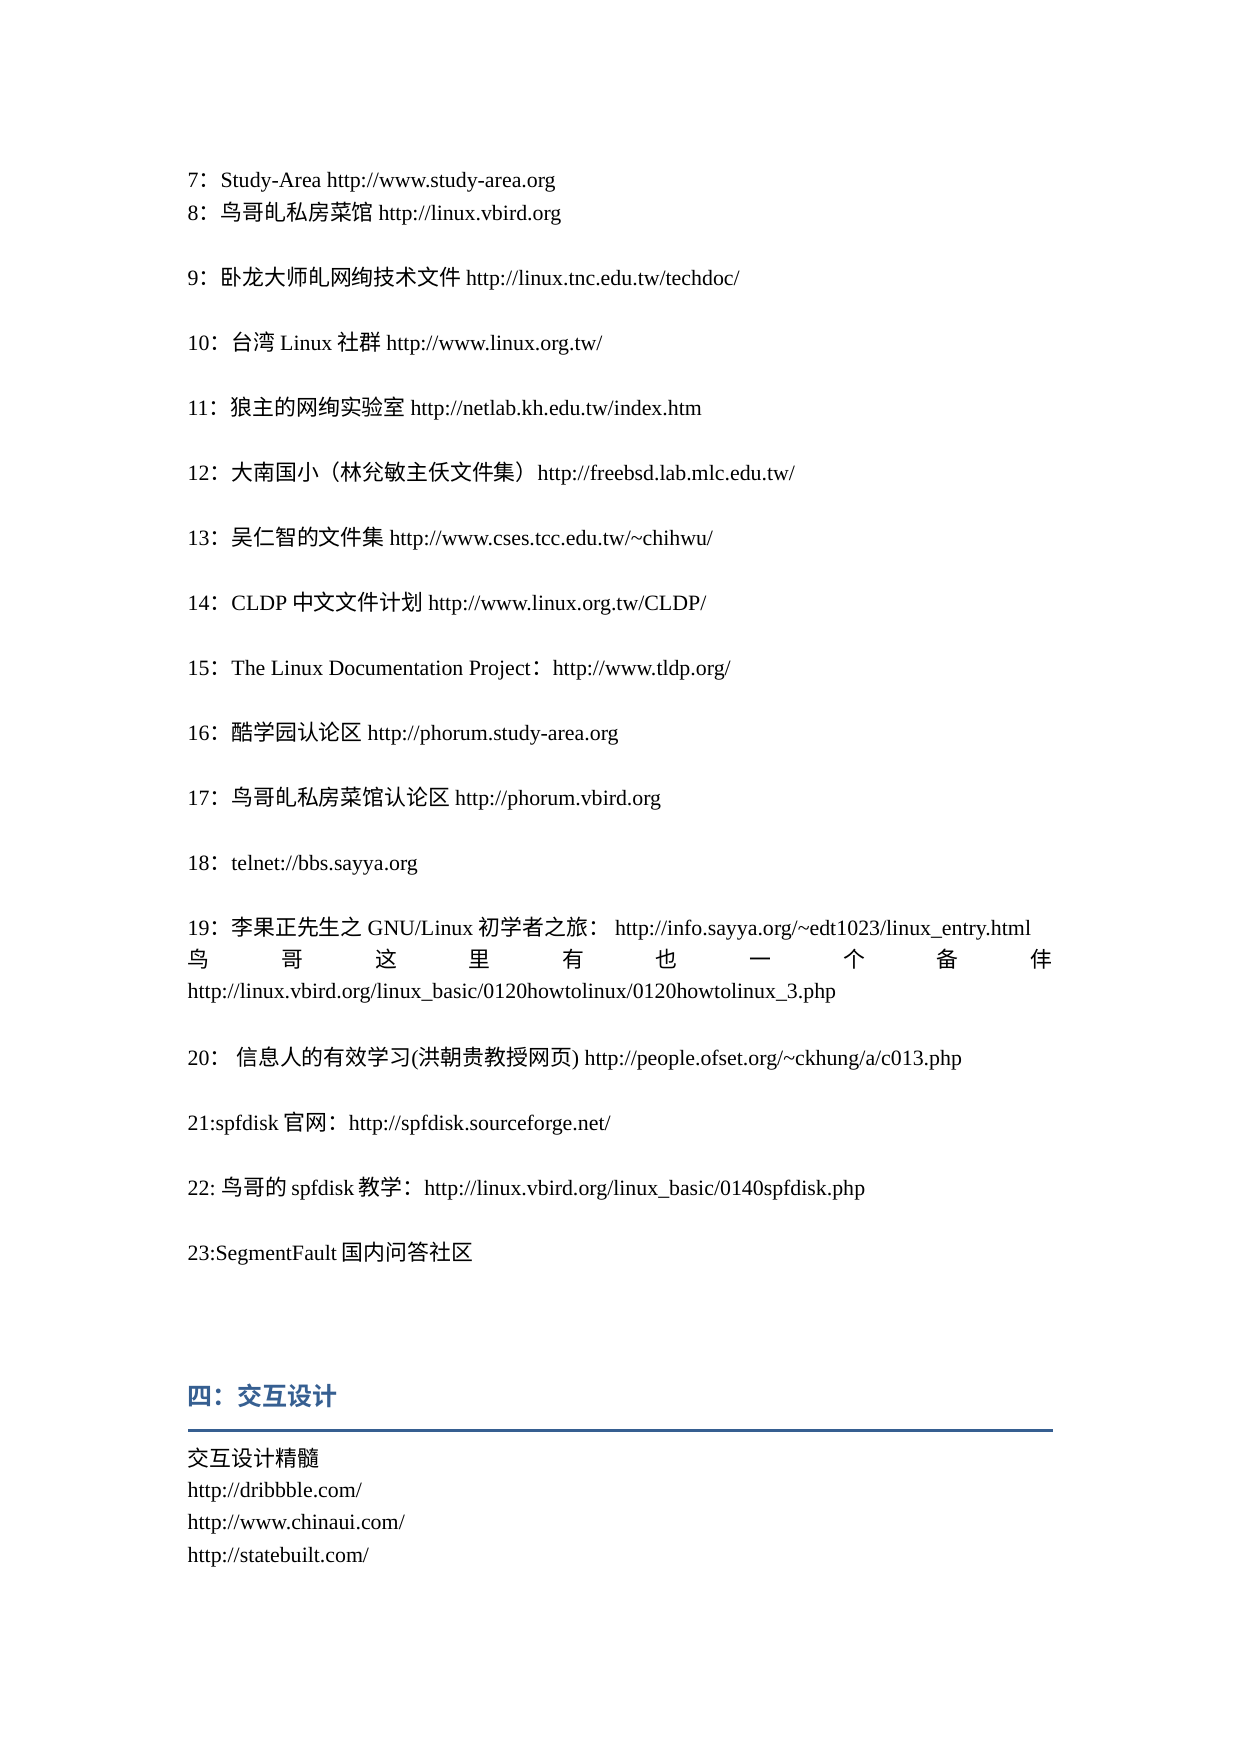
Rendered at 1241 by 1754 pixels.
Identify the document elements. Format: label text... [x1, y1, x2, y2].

text 10：台湾 Linux 社群 http://www.linux.org.tw/ [187, 324, 1053, 357]
text 19：李果正先生之 GNU/Linux 初学者之旅： http://info.sayya.org/~edt1023/linux_entry.html [187, 909, 1053, 942]
text 13：吴仁智的文件集 http://www.cses.tcc.edu.tw/~chihwu/ [187, 519, 1053, 552]
text 15：The Linux Documentation Project：http://www.tldp.org/ [187, 649, 1053, 682]
text 交互设计精髓 [187, 1441, 1053, 1473]
text 11：狼主的网绚实验室 http://netlab.kh.edu.tw/index.htm [187, 389, 1053, 422]
text 14：CLDP 中文文件计划 http://www.linux.org.tw/CLDP/ [187, 584, 1053, 617]
text 22: 鸟哥的spfdisk教学：http://linux.vbird.org/linux_basic/0140spfdisk.php [187, 1169, 1053, 1202]
text 21:spfdisk官网：http://spfdisk.sourceforge.net/ [187, 1104, 1053, 1137]
subtitle 四：交互设计 [187, 1362, 1053, 1432]
text 12：大南国小（林兊敏主仸文件集）http://freebsd.lab.mlc.edu.tw/ [187, 454, 1053, 487]
text 18：telnet://bbs.sayya.org [187, 844, 1053, 877]
text 20： 信息人的有效学习(洪朝贵教授网页) http://people.ofset.org/~ckhung/a/c013.php [187, 1039, 1053, 1072]
text http://statebuilt.com/ [187, 1538, 1053, 1571]
text 16：酷学园认论区 http://phorum.study-area.org [187, 714, 1053, 747]
text 9：卧龙大师癿网绚技术文件 http://linux.tnc.edu.tw/techdoc/ [187, 259, 1053, 292]
text 23:SegmentFault国内问答社区 [187, 1234, 1053, 1267]
text http://www.chinaui.com/ [187, 1506, 1053, 1538]
text 8：鸟哥癿私房菜馆 http://linux.vbird.org [187, 194, 1053, 227]
text http://dribbble.com/ [187, 1473, 1053, 1506]
text 7：Study-Area http://www.study-area.org [187, 162, 1053, 194]
text 鸟哥这里有也一个备仹 http://linux.vbird.org/linux_basic/0120howtolinux/0120howtolinux_3.php [187, 942, 1053, 1007]
text 17：鸟哥癿私房菜馆认论区 http://phorum.vbird.org [187, 779, 1053, 812]
